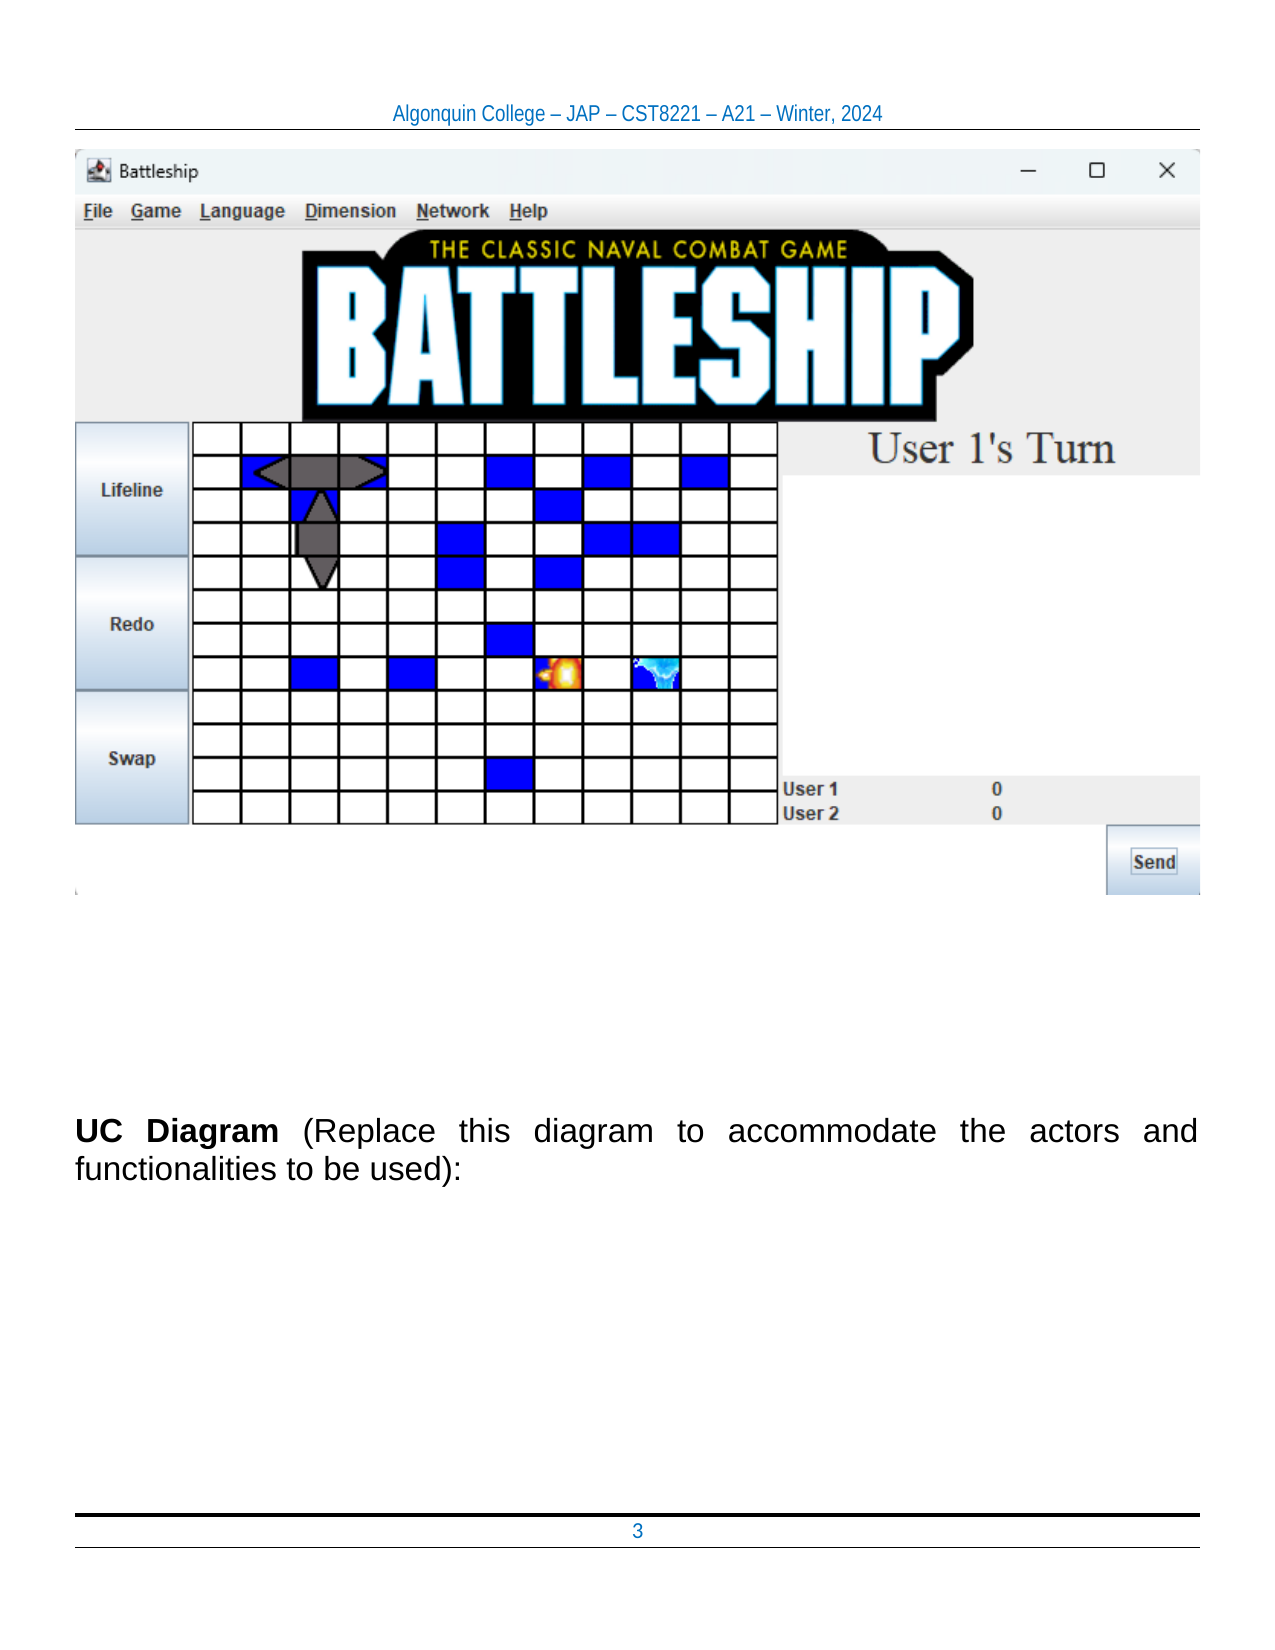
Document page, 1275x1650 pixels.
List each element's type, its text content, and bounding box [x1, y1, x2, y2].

list UC Diagram (Replace this diagram to accommodate the actors and functionalities to be used): [75, 1111, 1200, 1188]
picture [75, 149, 1200, 895]
